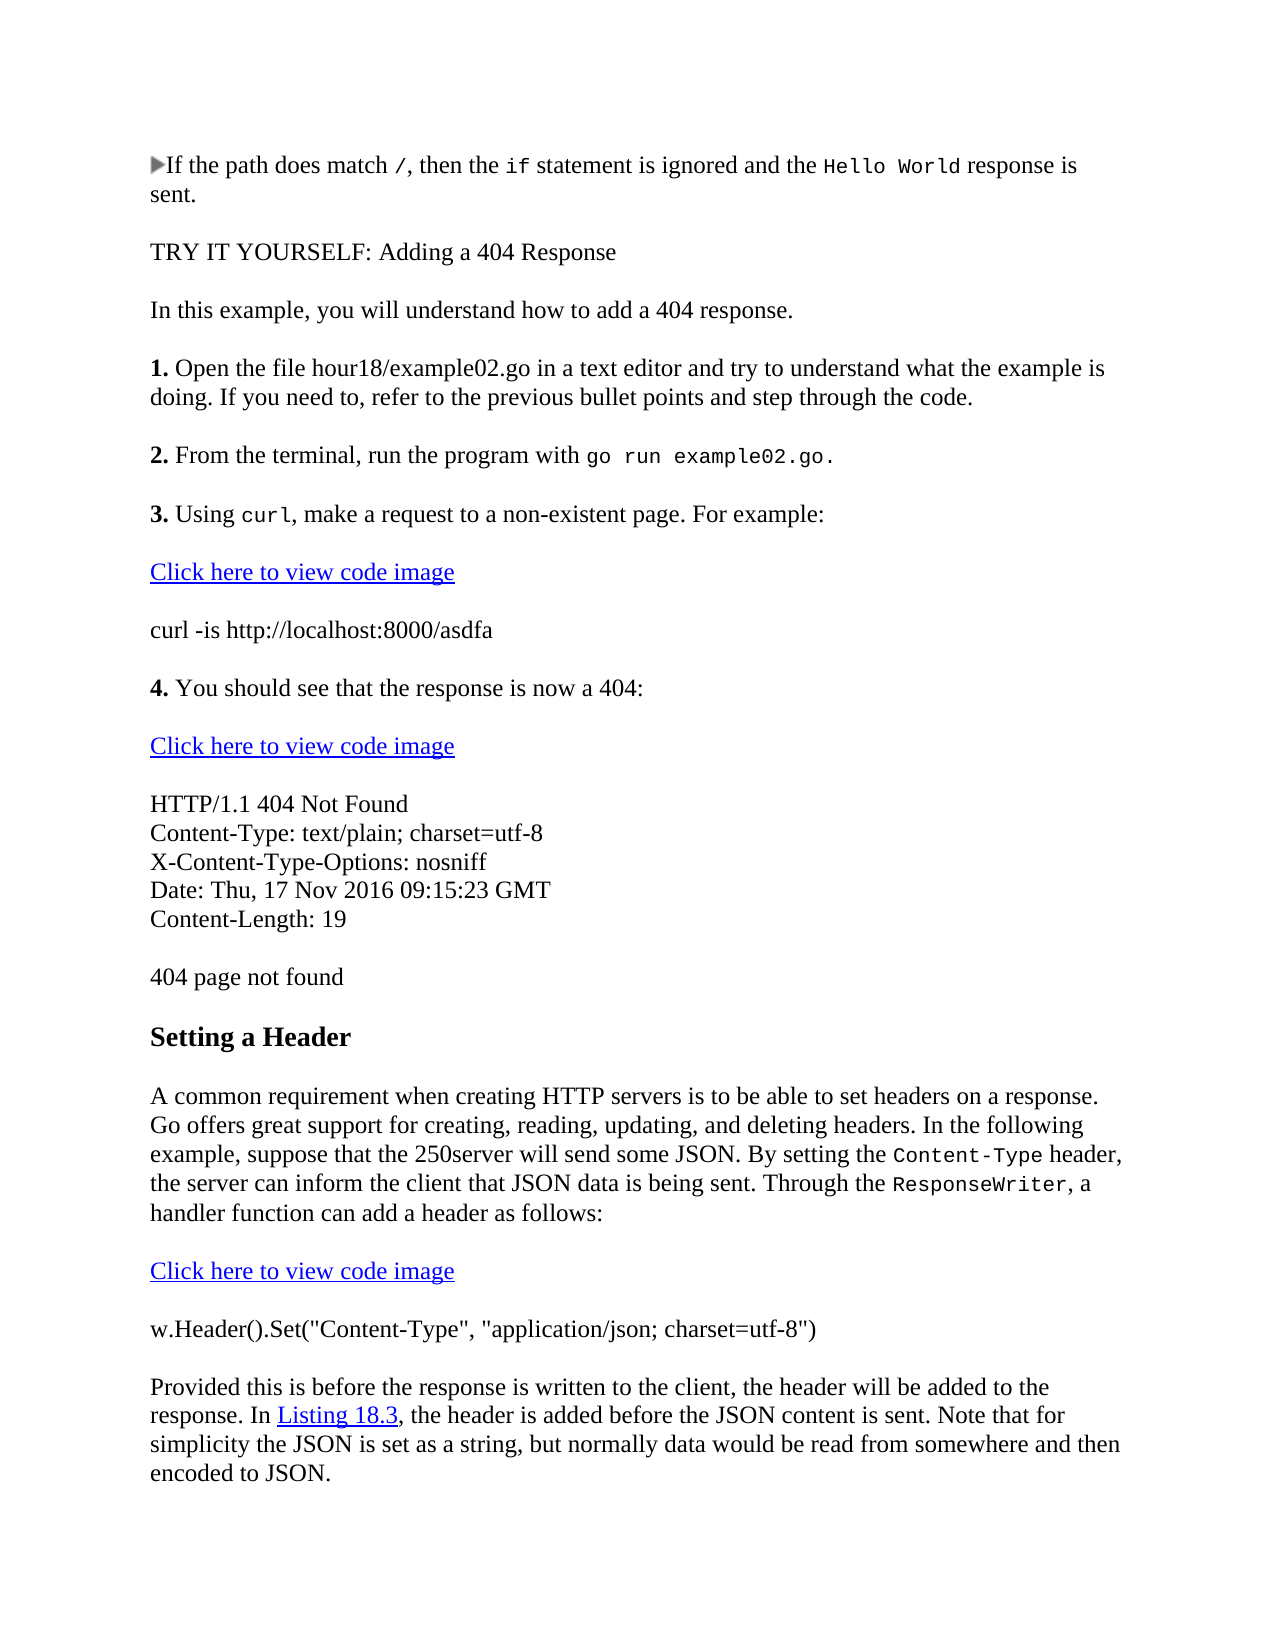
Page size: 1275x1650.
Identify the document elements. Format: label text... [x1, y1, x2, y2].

text Provided this is before the response is written to the client, the header will be added to the response. In Listing 18.3, the header is added before the JSON content is sent. Note that for simplicity the JSON is set as a string, but normally data would be read from somewhere and then encoded to JSON. [150, 1372, 1125, 1487]
text Click here to view code image [150, 731, 1125, 760]
text If the path does match /, then the if statement is ignored and the Hello World response is sent. [150, 150, 1125, 208]
text Click here to view code image [150, 557, 1125, 586]
text curl -is http://localhost:8000/asdfa [150, 615, 1125, 644]
text 1. Open the file hour18/example02.go in a text editor and try to understand what the example is doing. If you need to, refer to the previous bullet points and step through the code. [150, 353, 1125, 411]
text Setting a Header [150, 1019, 1125, 1052]
text TRY IT YOURSELF: Adding a 404 Response [150, 237, 1125, 266]
text w.Header().Set("Content-Type", "application/json; charset=utf-8") [150, 1314, 1125, 1342]
text 3. Using curl, make a request to a non-existent page. For example: [150, 499, 1125, 528]
text A common requirement when creating HTTP servers is to be able to set headers on a response. Go offers great support for creating, reading, updating, and deleting headers. In the following example, suppose that the 250server will send some JSON. By setting the Content-Type header, the server can inform the client that JSON data is being sent. Through the ResponseWriter, a handler function can add a header as follows: [150, 1081, 1125, 1227]
text 2. From the terminal, run the program with go run example02.go. [150, 440, 1125, 469]
text Click here to view code image [150, 1256, 1125, 1284]
text HTTP/1.1 404 Not Found Content-Type: text/plain; charset=utf-8 X-Content-Type-Options: nosniff Date: Thu, 17 Nov 2016 09:15:23 GMT Content-Length: 19 404 page not found [150, 789, 1125, 990]
text In this example, you will understand how to add a 404 response. [150, 295, 1125, 324]
picture [150, 156, 166, 174]
text 4. You should see that the response is now a 404: [150, 673, 1125, 702]
